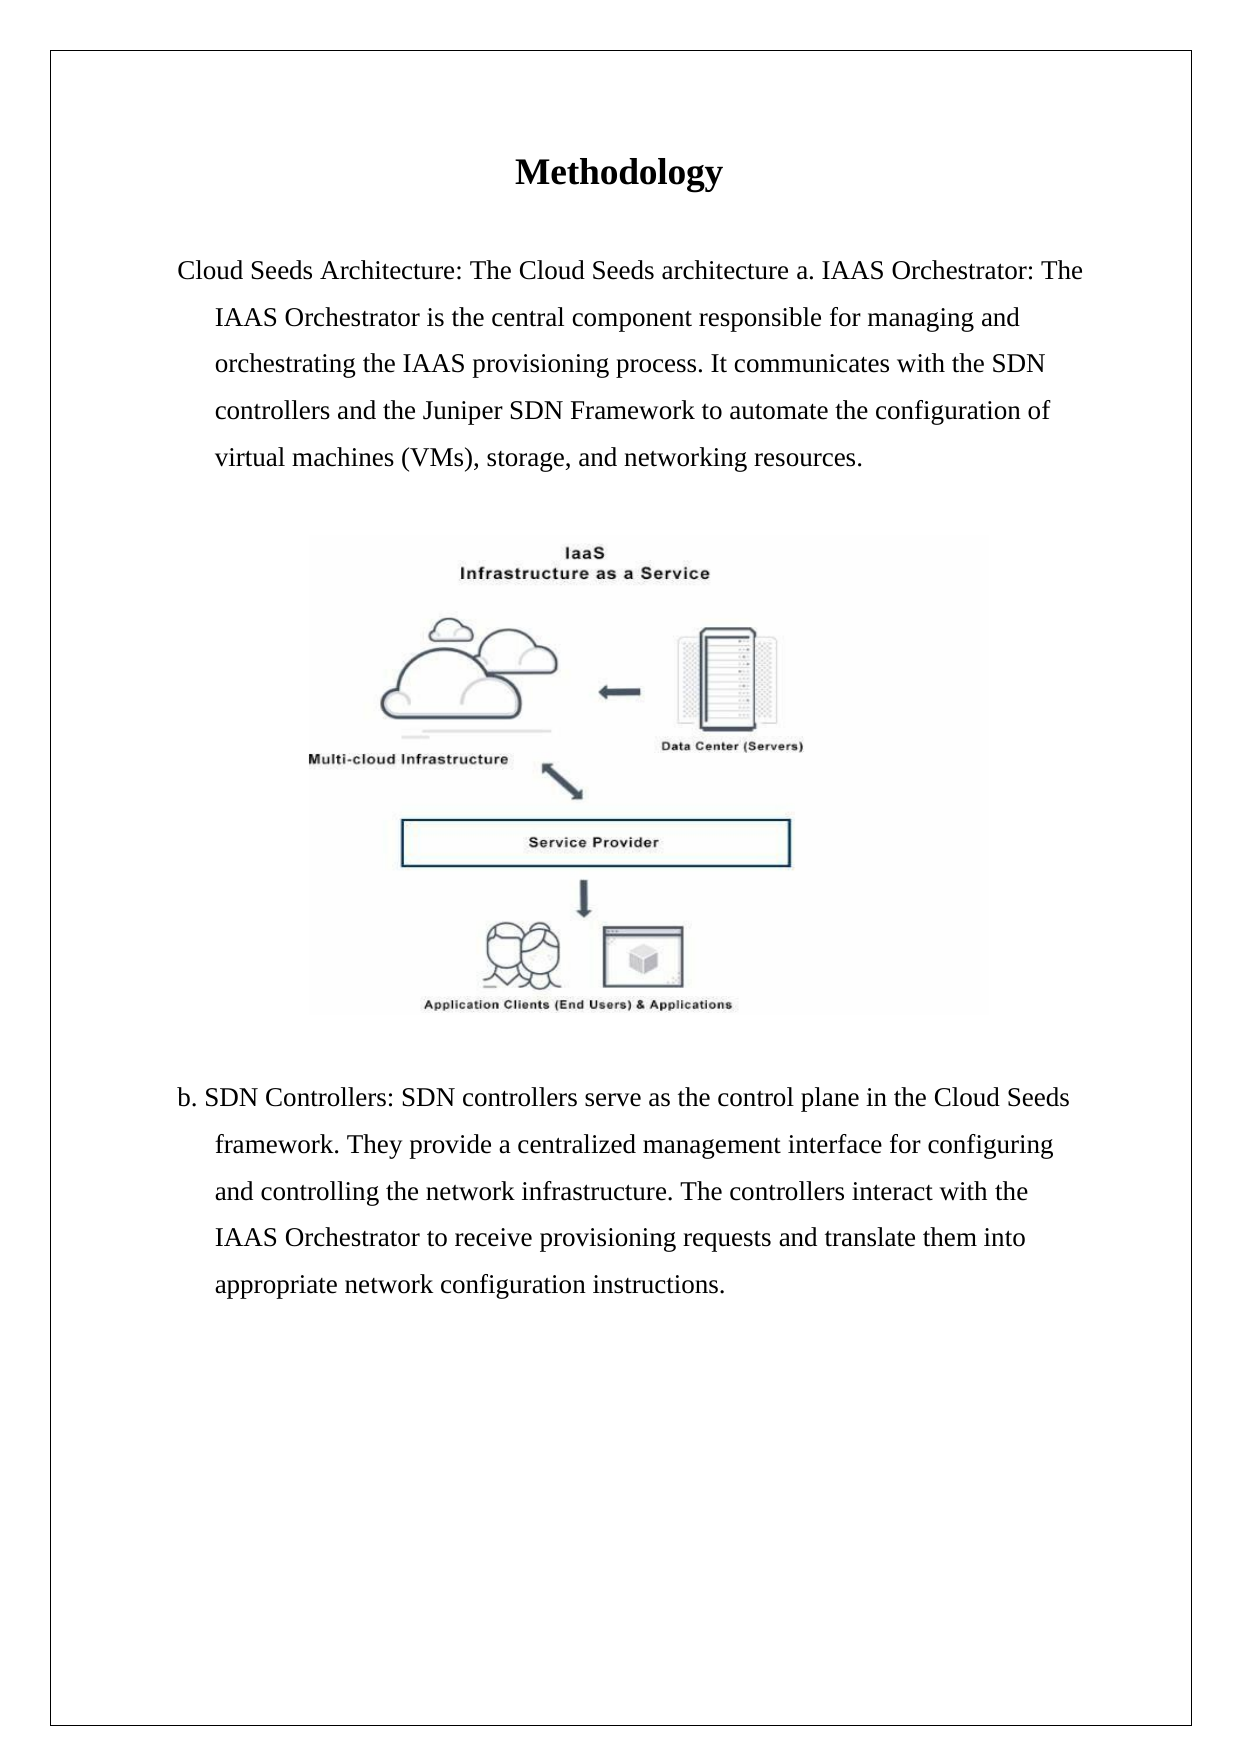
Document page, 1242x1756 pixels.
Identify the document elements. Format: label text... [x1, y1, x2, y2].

text Cloud Seeds Architecture: The Cloud Seeds architecture a. IAAS Orchestrator: The IAAS Orchestrator is the central component responsible for managing and orchestrating the IAAS provisioning process. It communicates with the SDN controllers and the Juniper SDN Framework to automate the configuration of virtual machines (VMs), storage, and networking resources. [177, 254, 1108, 472]
picture [308, 535, 989, 1015]
text b. SDN Controllers: SDN controllers serve as the control plane in the Cloud Seeds framework. They provide a centralized management interface for configuring and controlling the network infrastructure. The controllers interact with the IAAS Orchestrator to receive provisioning requests and translate them into appropriate network configuration instructions. [177, 1081, 1094, 1299]
